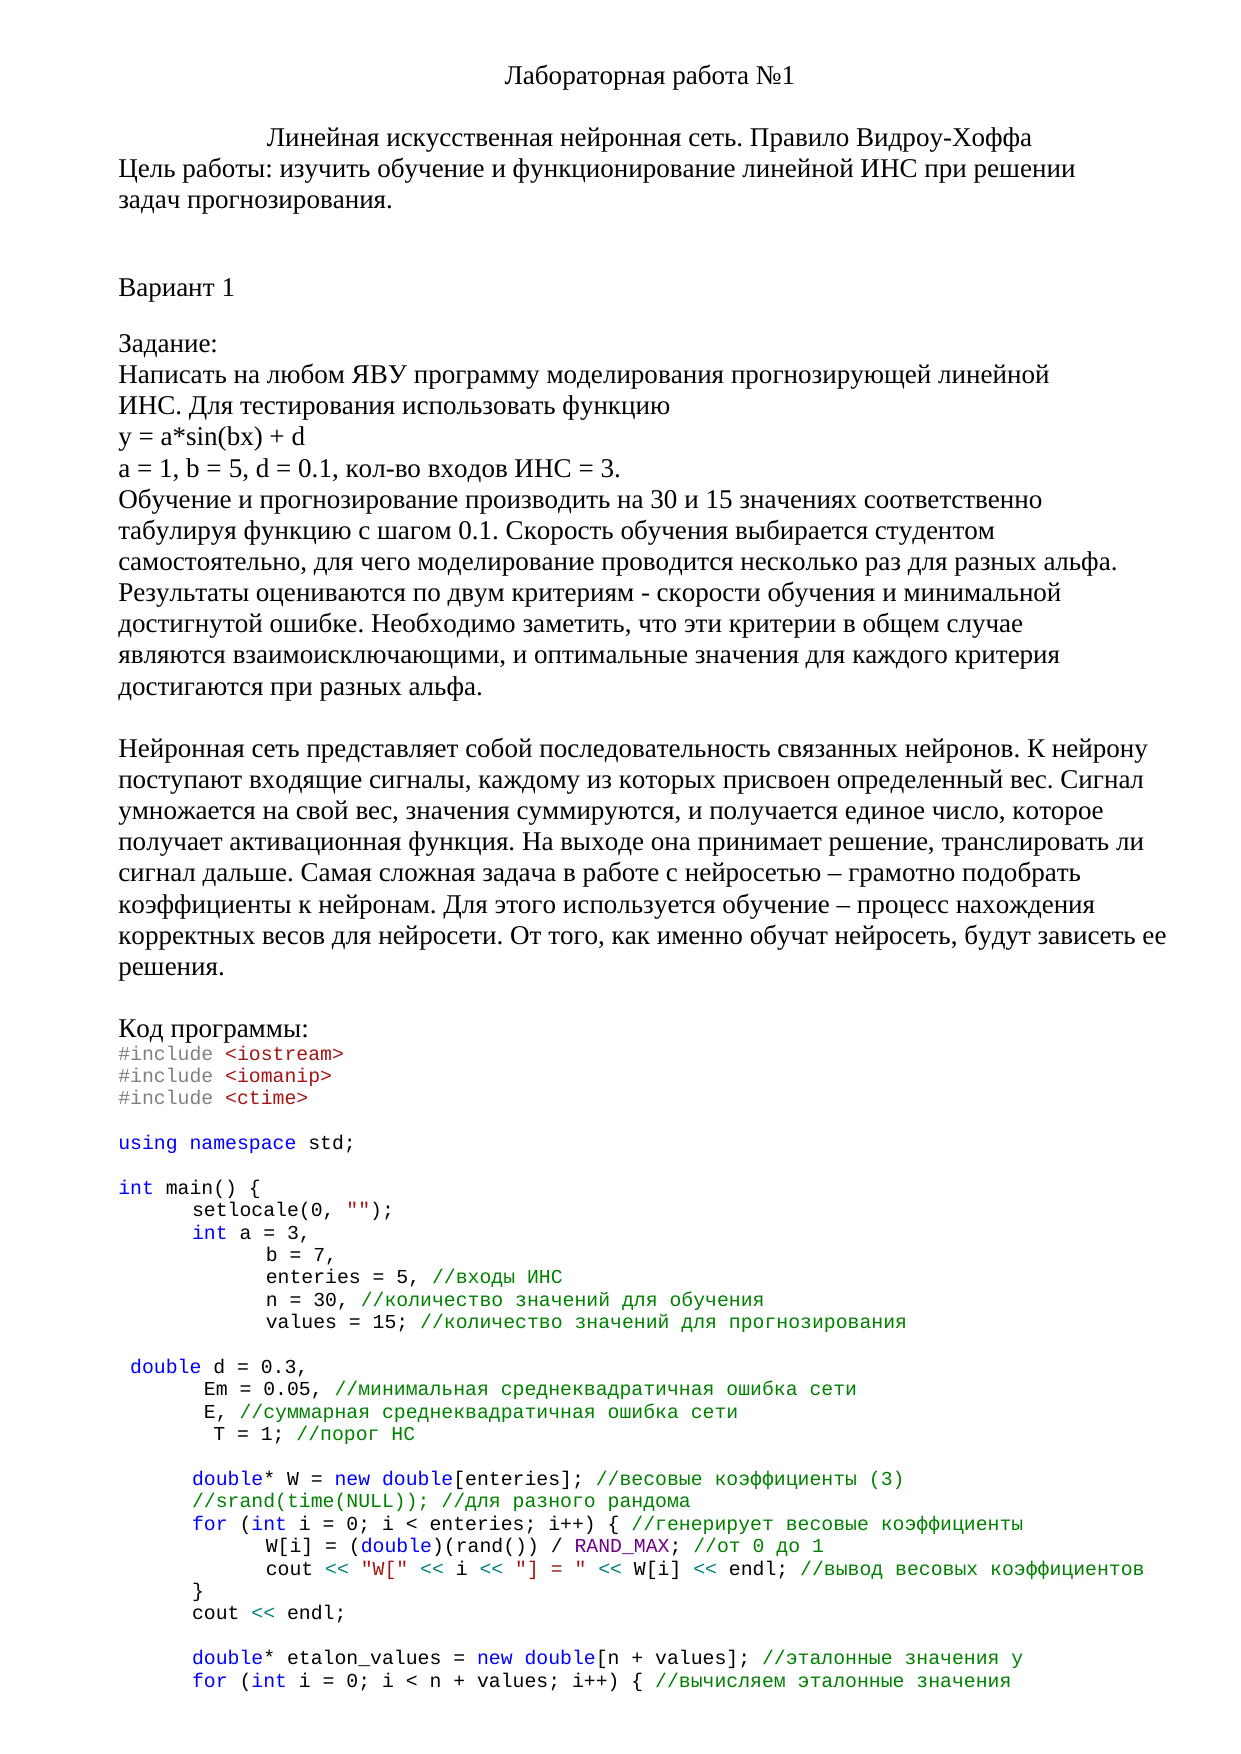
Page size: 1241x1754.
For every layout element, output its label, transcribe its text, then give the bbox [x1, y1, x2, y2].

text табулируя функцию с шагом 0.1. Скорость обучения выбирается студентом [118, 514, 1181, 545]
text достигнутой ошибке. Необходимо заметить, что эти критерии в общем случае [118, 607, 1181, 638]
text Вариант 1 [118, 271, 1181, 302]
text for (int i = 0; i < n + values; i++) { //вычисляем эталонные значения [118, 1671, 1181, 1693]
text #include <iomanip> [118, 1066, 1181, 1088]
text достигаются при разных альфа. [118, 670, 1181, 701]
text W[i] = (double)(rand()) / RAND_MAX; //от 0 до 1 [118, 1536, 1181, 1558]
text setlocale(0, ""); [118, 1200, 1181, 1223]
text y = a*sin(bx) + d [118, 421, 1181, 452]
text Em = 0.05, //минимальная среднеквадратичная ошибка сети [118, 1379, 1181, 1402]
text Код программы: [118, 1012, 1181, 1043]
text Цель работы: изучить обучение и функционирование линейной ИНС при решении [118, 152, 1181, 184]
text ИНС. Для тестирования использовать функцию [118, 389, 1181, 421]
text enteries = 5, //входы ИНС [118, 1267, 1181, 1290]
text Лабораторная работа №1 [118, 59, 1181, 90]
text T = 1; //порог НС [118, 1424, 1181, 1447]
text Обучение и прогнозирование производить на 30 и 15 значениях соответственно [118, 483, 1181, 514]
text b = 7, [118, 1245, 1181, 1267]
text int main() { [118, 1178, 1181, 1200]
text values = 15; //количество значений для прогнозирования [118, 1312, 1181, 1334]
text using namespace std; [118, 1133, 1181, 1155]
text double* etalon_values = new double[n + values]; //эталонные значения y [118, 1648, 1181, 1671]
text Линейная искусственная нейронная сеть. Правило Видроу-Хоффа [118, 121, 1181, 152]
text int a = 3, [118, 1223, 1181, 1245]
text //srand(time(NULL)); //для разного рандома [118, 1491, 1181, 1514]
text #include <ctime> [118, 1088, 1181, 1111]
text n = 30, //количество значений для обучения [118, 1290, 1181, 1312]
text являются взаимоисключающими, и оптимальные значения для каждого критерия [118, 638, 1181, 670]
text a = 1, b = 5, d = 0.1, кол-во входов ИНС = 3. [118, 452, 1181, 483]
text задач прогнозирования. [118, 184, 1181, 215]
text #include <iostream> [118, 1043, 1181, 1066]
text cout << endl; [118, 1603, 1181, 1626]
text double* W = new double[enteries]; //весовые коэффициенты (3) [118, 1469, 1181, 1491]
text cout << "W[" << i << "] = " << W[i] << endl; //вывод весовых коэффициентов [118, 1558, 1181, 1581]
text double d = 0.3, [118, 1357, 1181, 1379]
text Нейронная сеть представляет собой последовательность связанных нейронов. К нейрону поступают входящие сигналы, каждому из которых присвоен определенный вес. Сигнал умножается на свой вес, значения суммируются, и получается единое число, которое получает активационная функция. На выходе она принимает решение, транслировать ли сигнал дальше. Самая сложная задача в работе с нейросетью – грамотно подобрать коэффициенты к нейронам. Для этого используется обучение – процесс нахождения корректных весов для нейросети. От того, как именно обучат нейросеть, будут зависеть ее решения. [118, 732, 1181, 981]
text } [118, 1581, 1181, 1603]
text Задание: [118, 327, 1181, 358]
text for (int i = 0; i < enteries; i++) { //генерирует весовые коэффициенты [118, 1514, 1181, 1536]
text Написать на любом ЯВУ программу моделирования прогнозирующей линейной [118, 358, 1181, 389]
text самостоятельно, для чего моделирование проводится несколько раз для разных альфа. [118, 545, 1181, 576]
text Результаты оцениваются по двум критериям - скорости обучения и минимальной [118, 576, 1181, 607]
text E, //суммарная среднеквадратичная ошибка сети [118, 1402, 1181, 1424]
